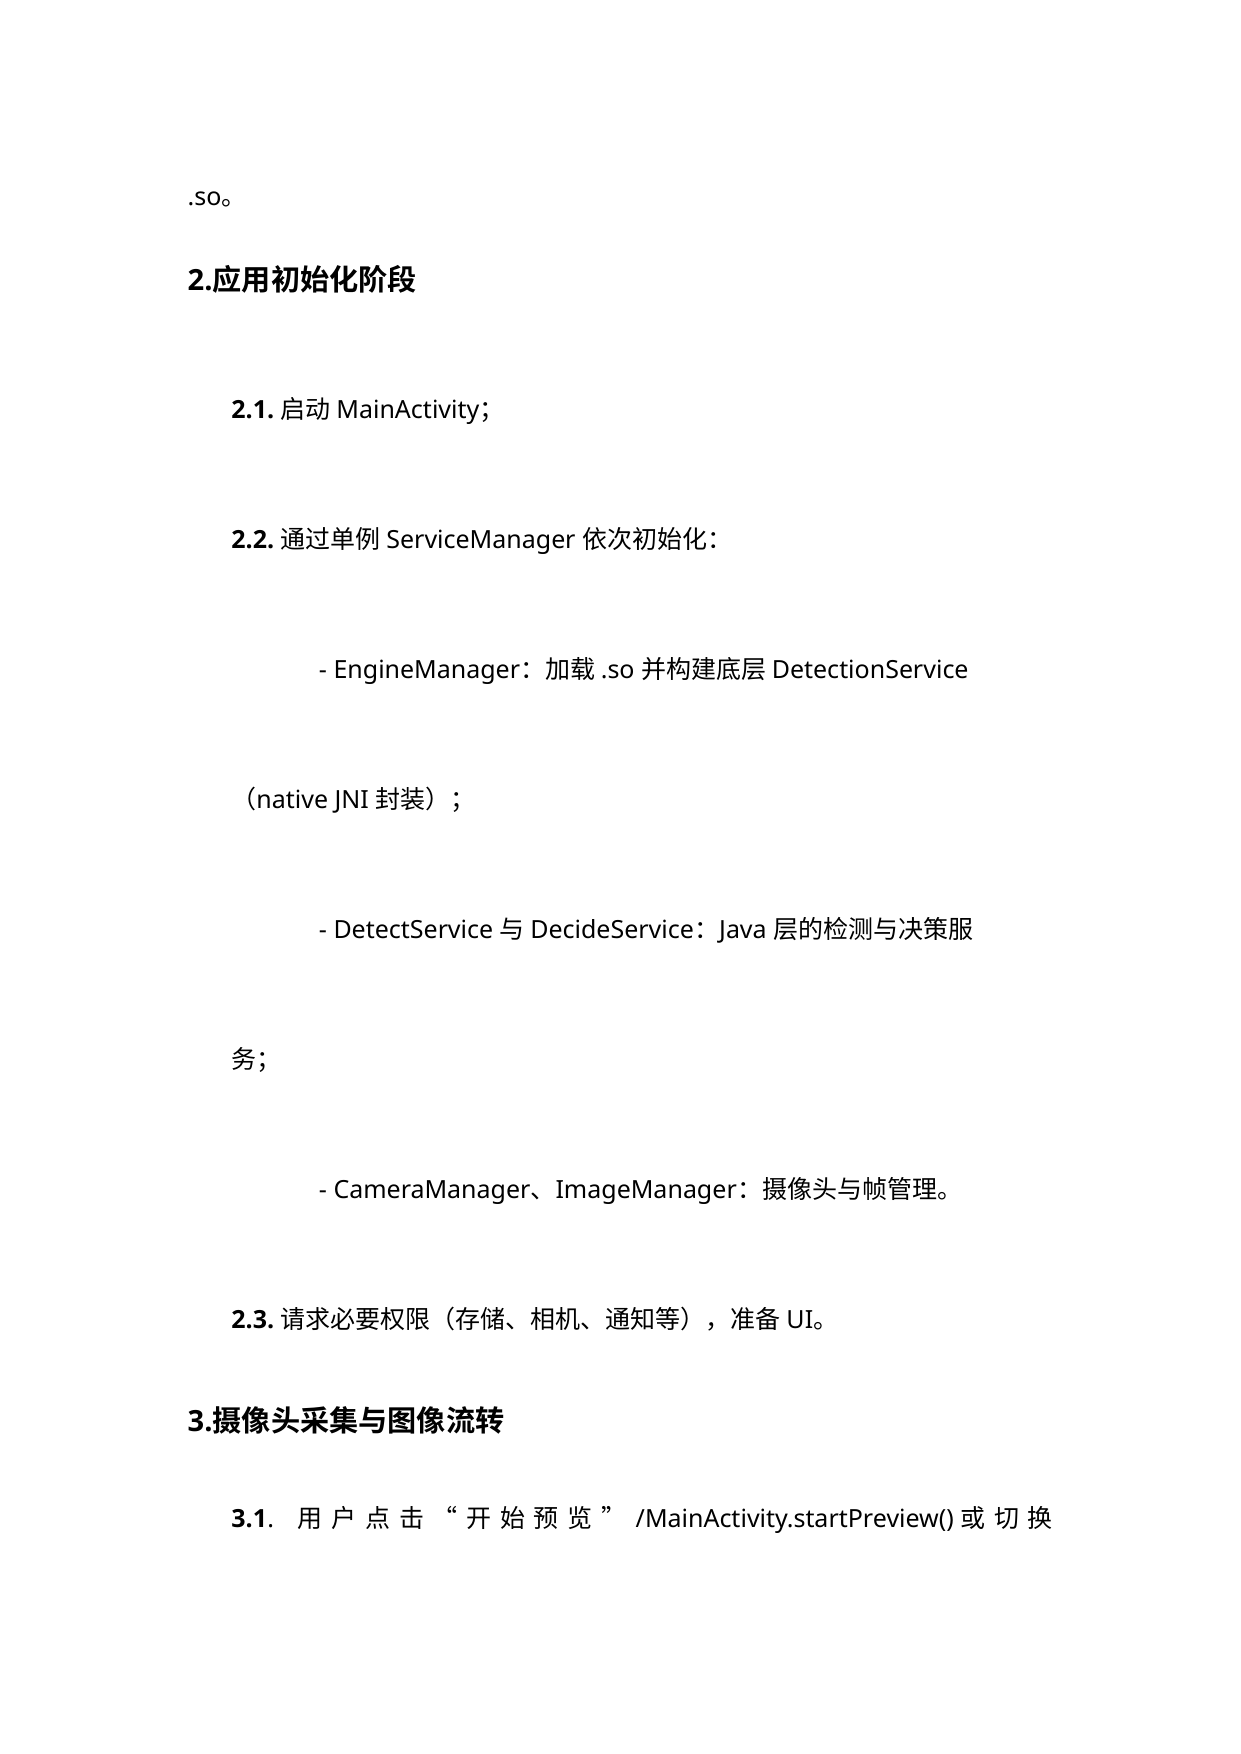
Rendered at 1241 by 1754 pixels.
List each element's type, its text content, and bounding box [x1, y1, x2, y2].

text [187, 1386, 1053, 1549]
text 2.应用初始化阶段 2.1. 启动 MainActivity； 2.2. 通过单例 ServiceManager 依次初始化： - EngineManager：加载 .so 并构建底层 DetectionService （native JNI 封装）； - DetectService 与 DecideService：Java 层的检测与决策服 务； - CameraManager、ImageManager：摄像头与帧管理。 2.3. 请求必要权限（存储、相机、通知等），准备 UI。 [187, 245, 1053, 1350]
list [187, 162, 1053, 227]
